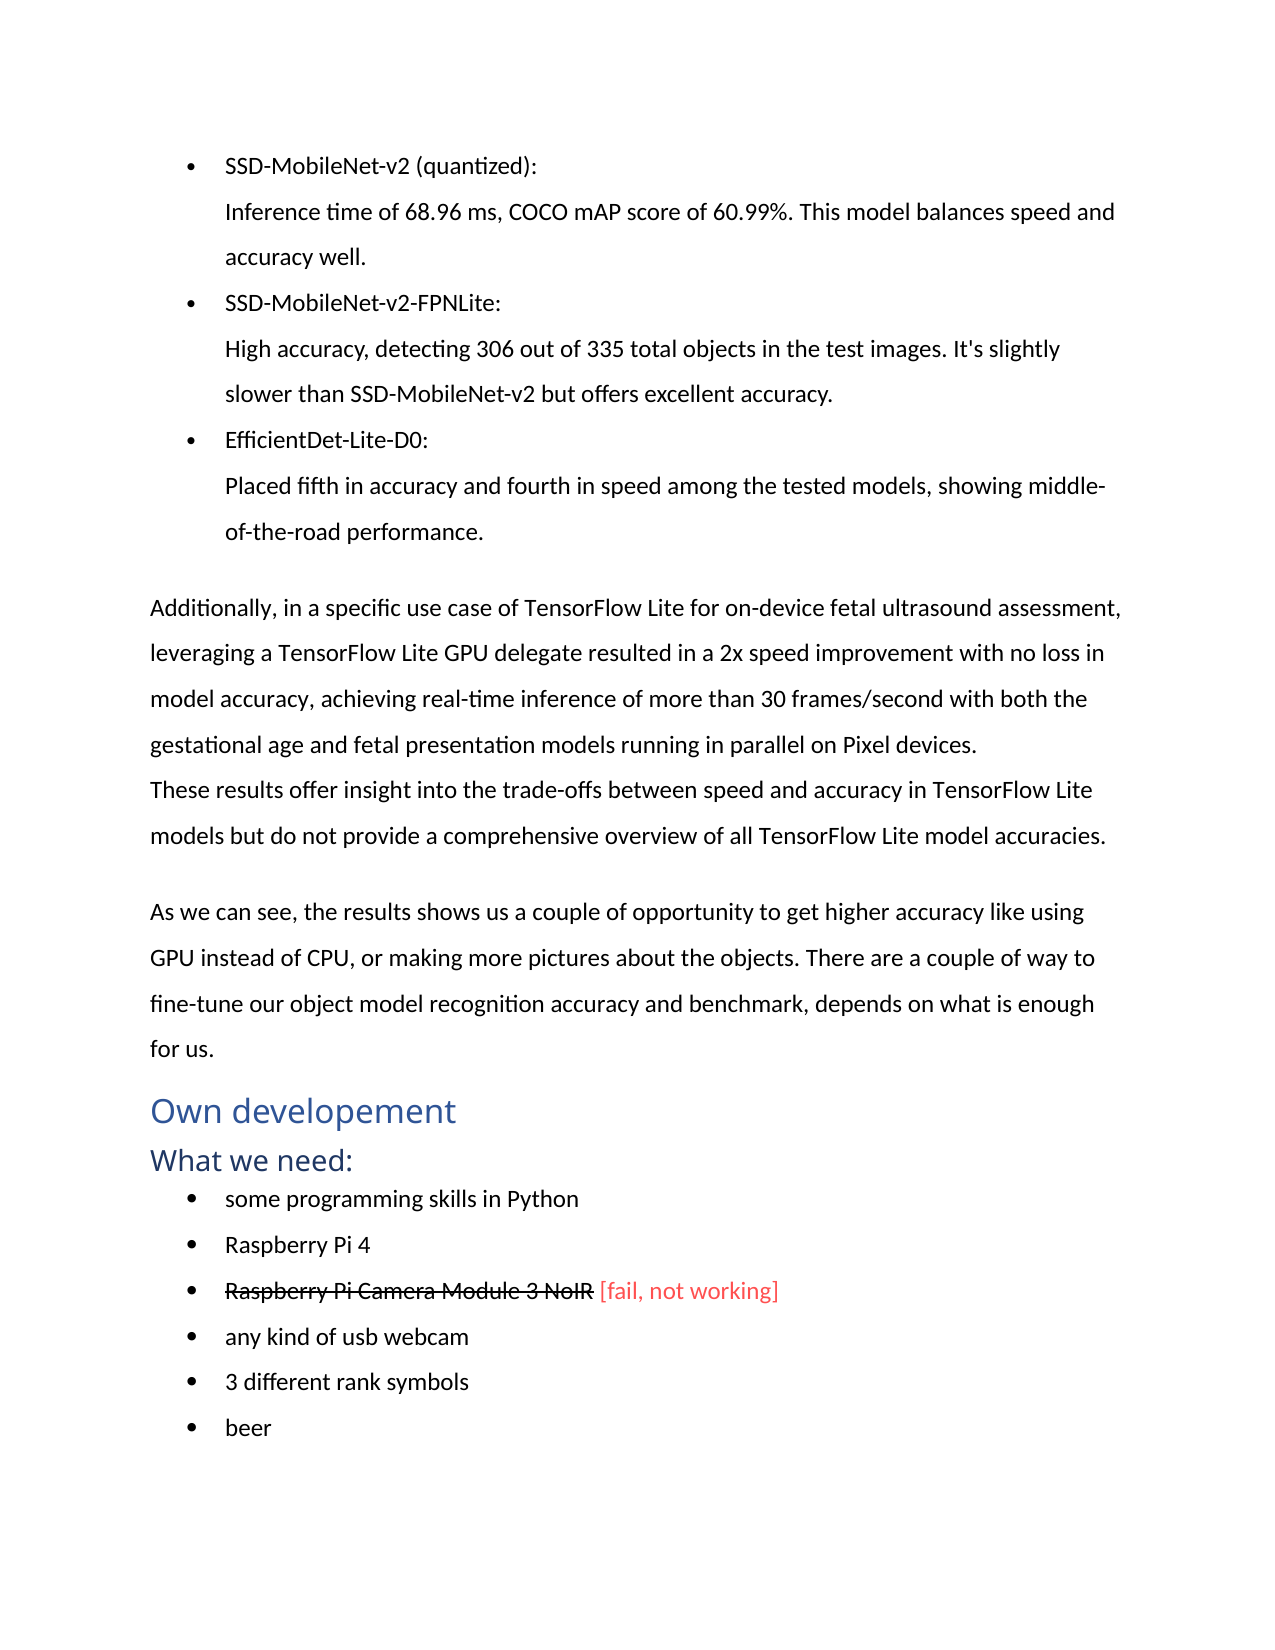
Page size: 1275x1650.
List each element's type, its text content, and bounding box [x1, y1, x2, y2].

list any kind of usb webcam [187, 1321, 1125, 1351]
list beer [187, 1412, 1125, 1443]
text Additionally, in a specific use case of TensorFlow Lite for on-device fetal ultrasound assessment, leveraging a TensorFlow Lite GPU delegate resulted in a 2x speed improvement with no loss in model accuracy, achieving real-time inference of more than 30 frames/second with both the gestational age and fetal presentation models running in parallel on Pixel devices. [150, 592, 1125, 759]
subtitle What we need: [150, 1141, 1125, 1180]
list SSD-MobileNet-v2-FPNLite: High accuracy, detecting 306 out of 335 total objects in the test images. It's slightly slower than SSD-MobileNet-v2 but offers excellent accuracy. [187, 287, 1125, 409]
list 3 different rank symbols [187, 1366, 1125, 1397]
list Raspberry Pi 4 [187, 1229, 1125, 1260]
list EfficientDet-Lite-D0: Placed fifth in accuracy and fourth in speed among the tested models, showing middle-of-the-road performance. [187, 424, 1125, 546]
list SSD-MobileNet-v2 (quantized): Inference time of 68.96 ms, COCO mAP score of 60.99%. This model balances speed and accuracy well. [187, 150, 1125, 272]
list some programming skills in Python [187, 1183, 1125, 1214]
list Raspberry Pi Camera Module 3 NoIR [fail, not working] [187, 1275, 1125, 1306]
subtitle Own developement [150, 1088, 1125, 1133]
text These results offer insight into the trade-offs between speed and accuracy in TensorFlow Lite models but do not provide a comprehensive overview of all TensorFlow Lite model accuracies. [150, 775, 1125, 851]
text As we can see, the results shows us a couple of opportunity to get higher accuracy like using GPU instead of CPU, or making more pictures about the objects. There are a couple of way to fine-tune our object model recognition accuracy and benchmark, depends on what is enough for us. [150, 896, 1125, 1064]
